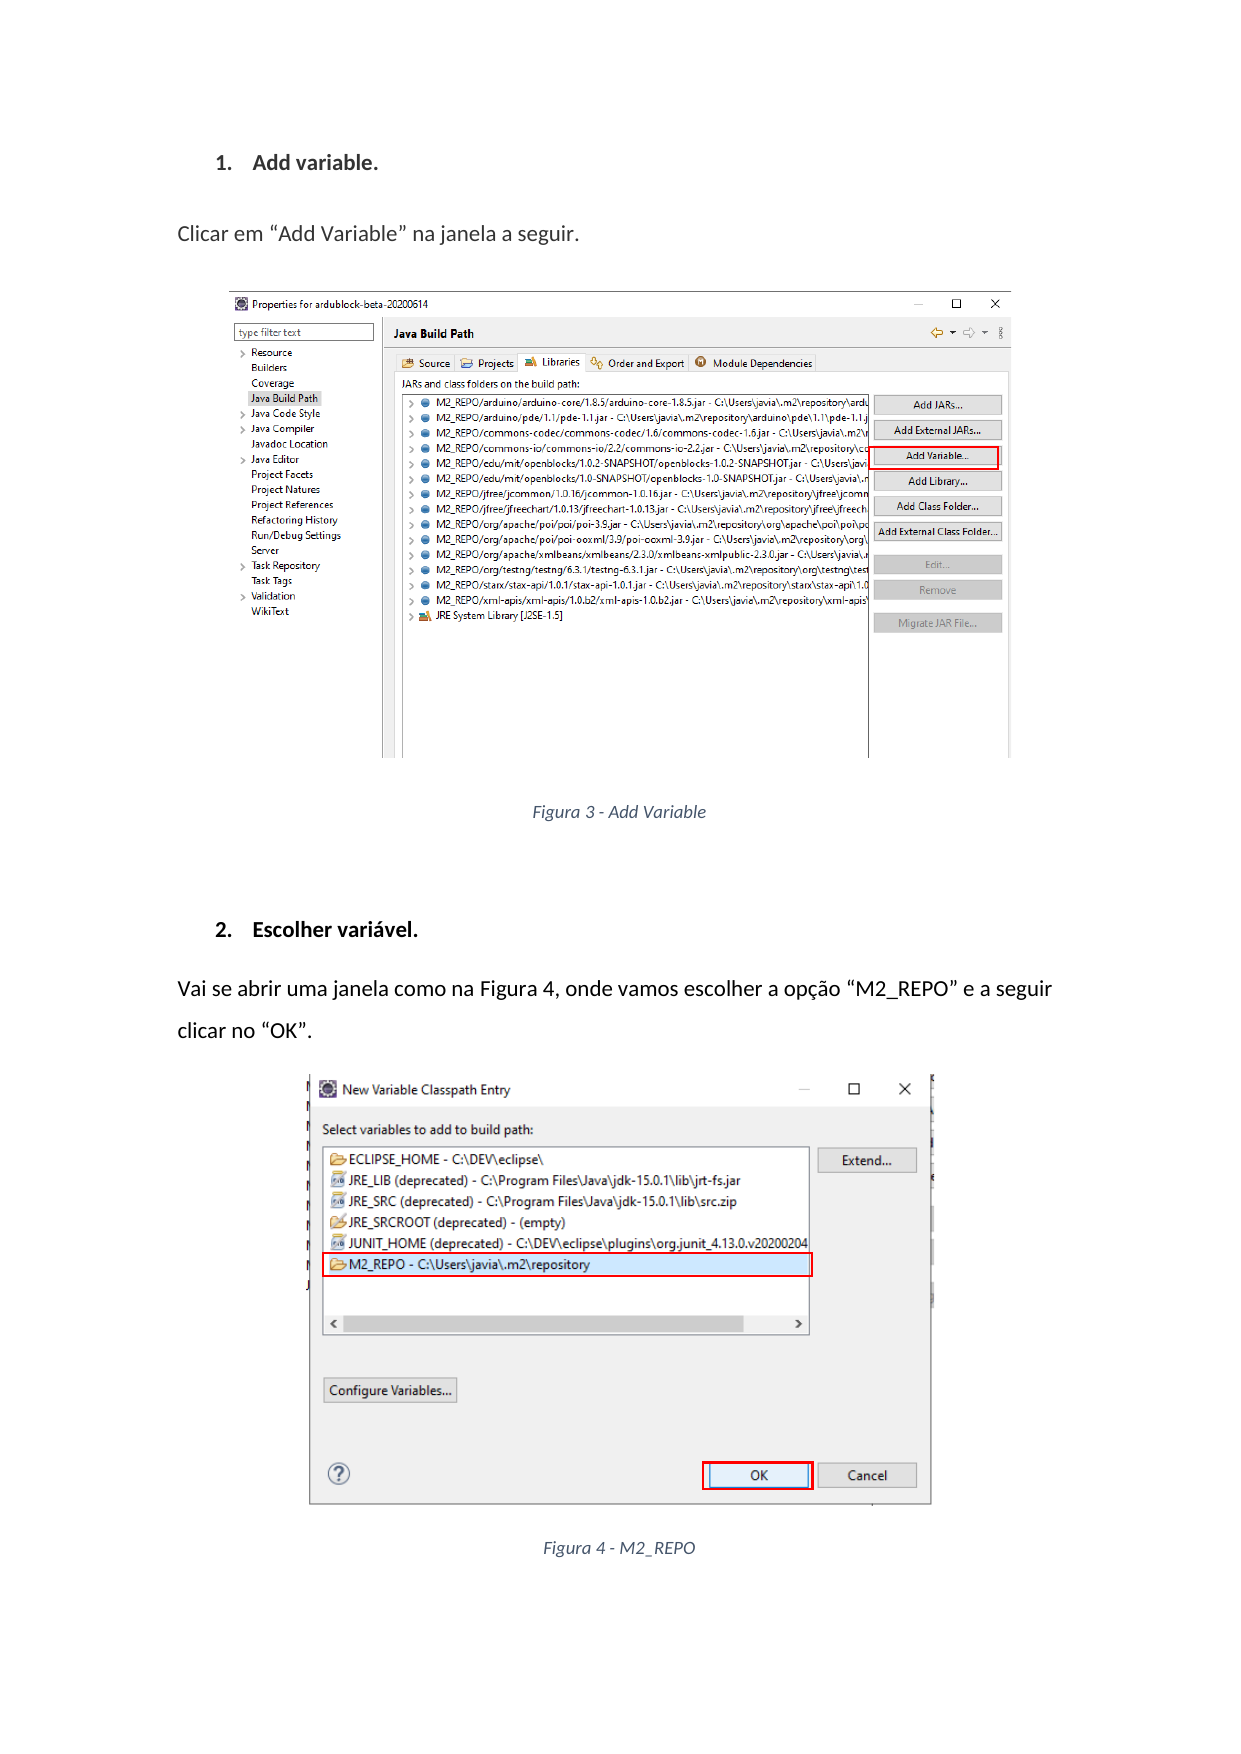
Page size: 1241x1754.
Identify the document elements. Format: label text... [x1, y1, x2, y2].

text Clicar em “Add Variable” na janela a seguir. [177, 219, 1063, 247]
picture [229, 290, 1012, 758]
picture [306, 1074, 935, 1506]
list Add variable. [215, 148, 1063, 176]
text Vai se abrir uma janela como na Figura 4, onde vamos escolher a opção “M2_REPO” e a seguir clicar no “OK”. [177, 974, 1063, 1044]
list Escolher variável. [215, 916, 1063, 943]
